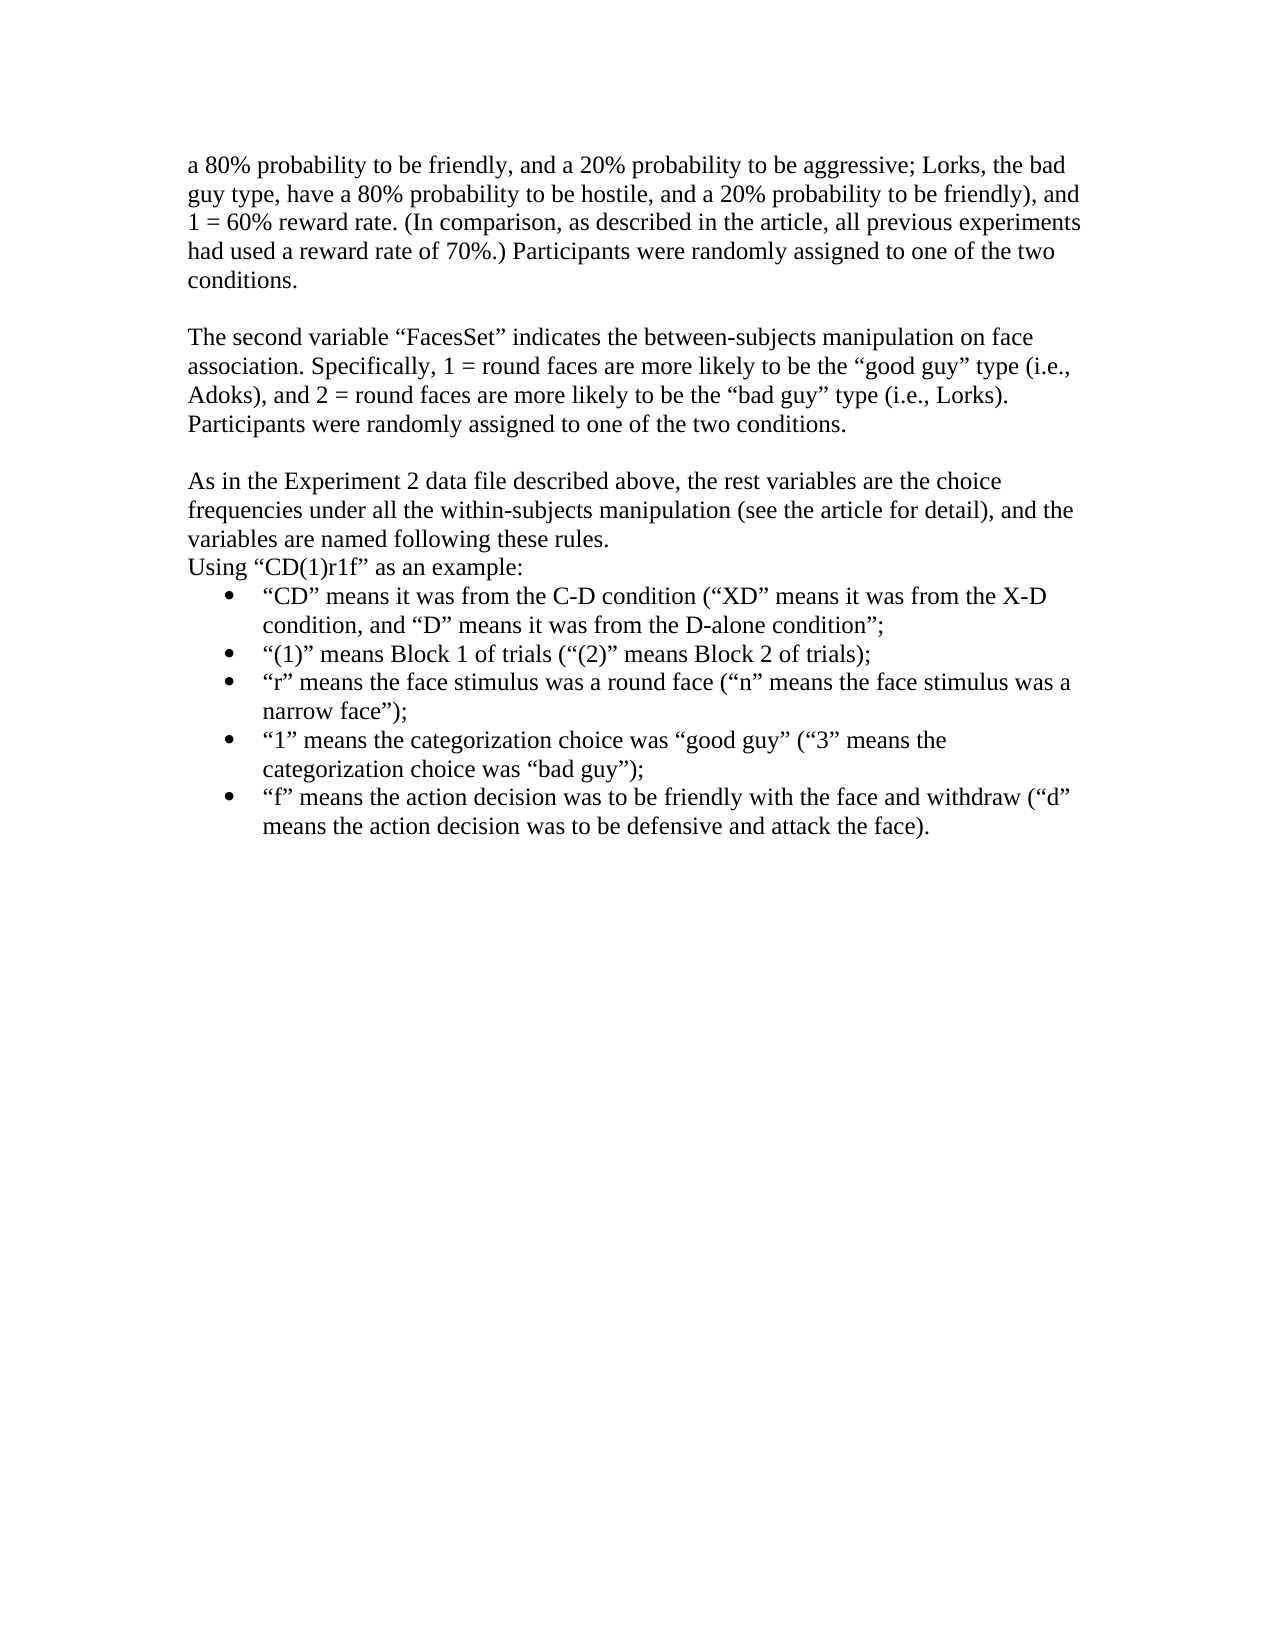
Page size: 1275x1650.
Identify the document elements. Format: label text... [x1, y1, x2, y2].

list “1” means the categorization choice was “good guy” (“3” means the categorization choice was “bad guy”); [225, 725, 1087, 782]
text As in the Experiment 2 data file described above, the rest variables are the choice frequencies under all the within-subjects manipulation (see the article for detail), and the variables are named following these rules. [187, 466, 1087, 552]
list “(1)” means Block 1 of trials (“(2)” means Block 2 of trials); [225, 639, 1087, 667]
text The second variable “FacesSet” indicates the between-subjects manipulation on face association. Specifically, 1 = round faces are more likely to be the “good guy” type (i.e., Adoks), and 2 = round faces are more likely to be the “bad guy” type (i.e., Lorks). Participants were randomly assigned to one of the two conditions. [187, 322, 1087, 437]
list “CD” means it was from the C-D condition (“XD” means it was from the X-D condition, and “D” means it was from the D-alone condition”; [225, 581, 1087, 639]
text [187, 150, 1087, 294]
text Using “CD(1)r1f” as an example: [187, 552, 1087, 581]
list “f” means the action decision was to be friendly with the face and withdraw (“d” means the action decision was to be defensive and attack the face). [225, 782, 1087, 840]
list “r” means the face stimulus was a round face (“n” means the face stimulus was a narrow face”); [225, 667, 1087, 725]
